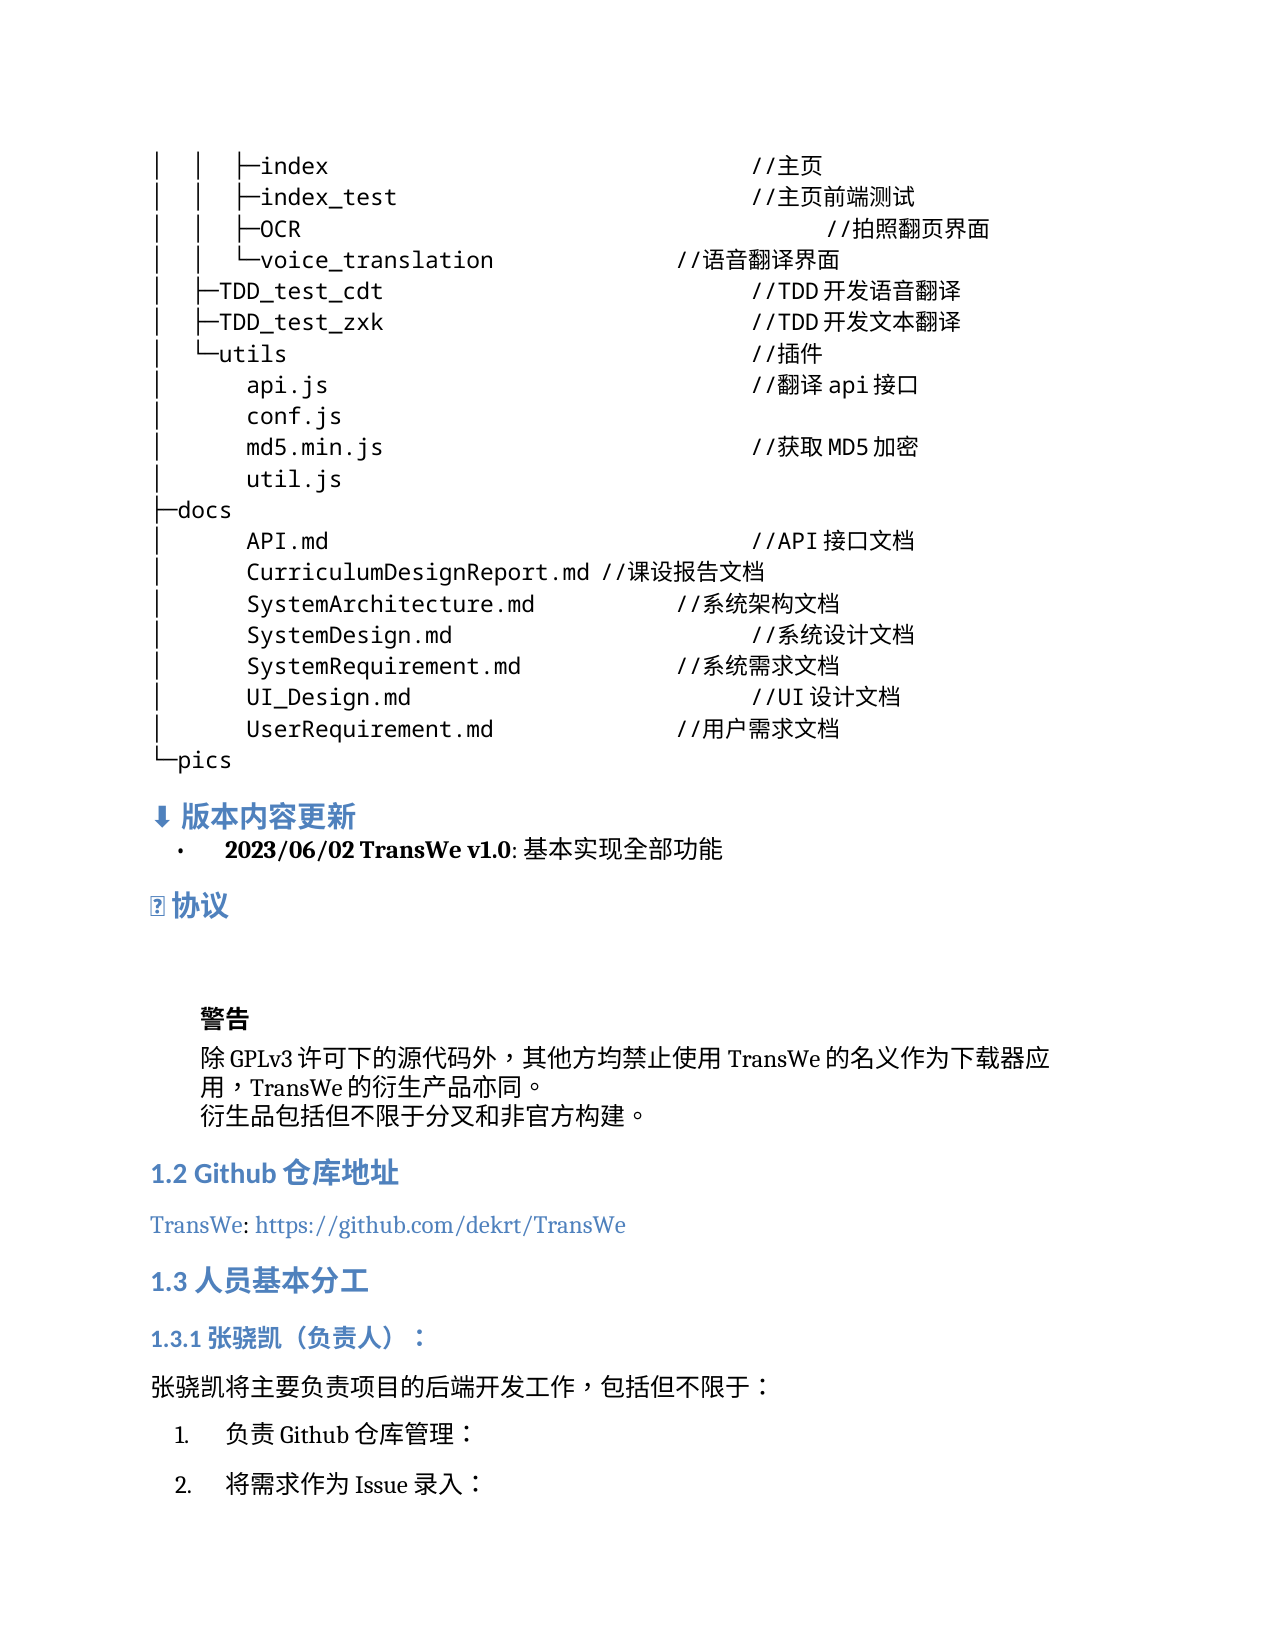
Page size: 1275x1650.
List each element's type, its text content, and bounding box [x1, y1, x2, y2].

text TransWe: https://github.com/dekrt/TransWe [150, 1211, 1125, 1239]
list 将需求作为Issue录入： [175, 1471, 1125, 1499]
list 负责Github仓库管理： [175, 1421, 1125, 1450]
text 除GPLv3许可下的源代码外，其他方均禁止使用TransWe的名义作为下载器应用，TransWe的衍生产品亦同。 衍生品包括但不限于分叉和非官方构建。 [200, 1045, 1075, 1132]
list 2023/06/02 TransWe v1.0: 基本实现全部功能 [175, 836, 1125, 864]
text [150, 150, 1125, 775]
subtitle 📃 协议 [150, 885, 1125, 925]
text 警告 [200, 1006, 1075, 1035]
text 张骁凯将主要负责项目的后端开发工作，包括但不限于： [150, 1374, 1125, 1402]
subtitle 1.3.1 张骁凯（负责人）： [150, 1321, 1125, 1355]
subtitle 1.2 Github仓库地址 [150, 1152, 1125, 1192]
subtitle ⬇️ 版本内容更新 [150, 796, 1125, 836]
subtitle 1.3 人员基本分工 [150, 1260, 1125, 1300]
